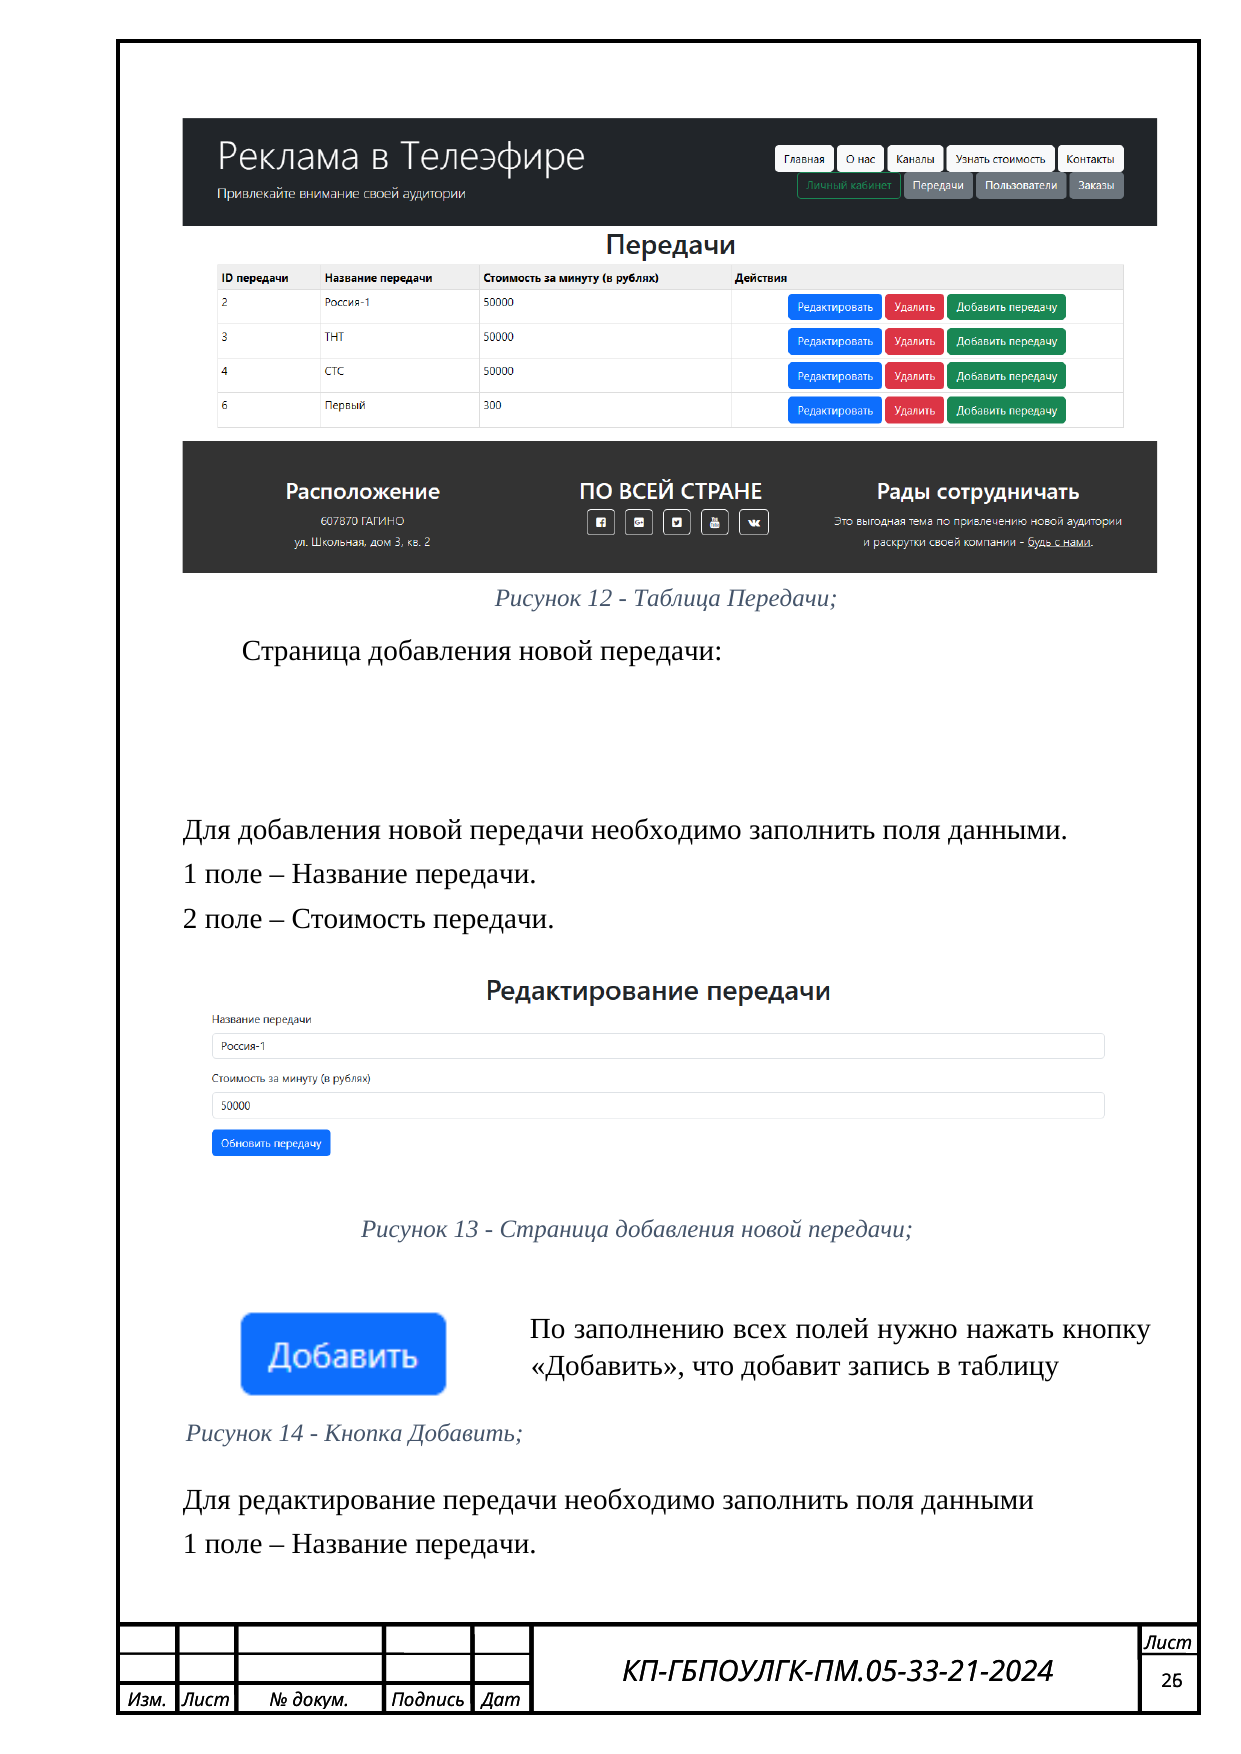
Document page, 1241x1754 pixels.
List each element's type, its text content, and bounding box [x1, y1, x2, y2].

text 2 поле – Стоимость передачи. [183, 901, 1152, 934]
picture [180, 1290, 506, 1417]
text Рисунок 12 - Таблица Передачи; [183, 583, 1152, 612]
text По заполнению всех полей нужно нажать кнопку «Добавить», что добавит запись в таблицу [506, 1311, 1152, 1382]
text Для добавления новой передачи необходимо заполнить поля данными. [183, 812, 1152, 845]
picture [175, 959, 1128, 1164]
text Для редактирование передачи необходимо заполнить поля данными [183, 1482, 1152, 1516]
text 1 поле – Название передачи. [183, 856, 1152, 890]
picture [182, 118, 1158, 573]
text 1 поле – Название передачи. [183, 1527, 1152, 1560]
text Страница добавления новой передачи: [182, 633, 1152, 667]
